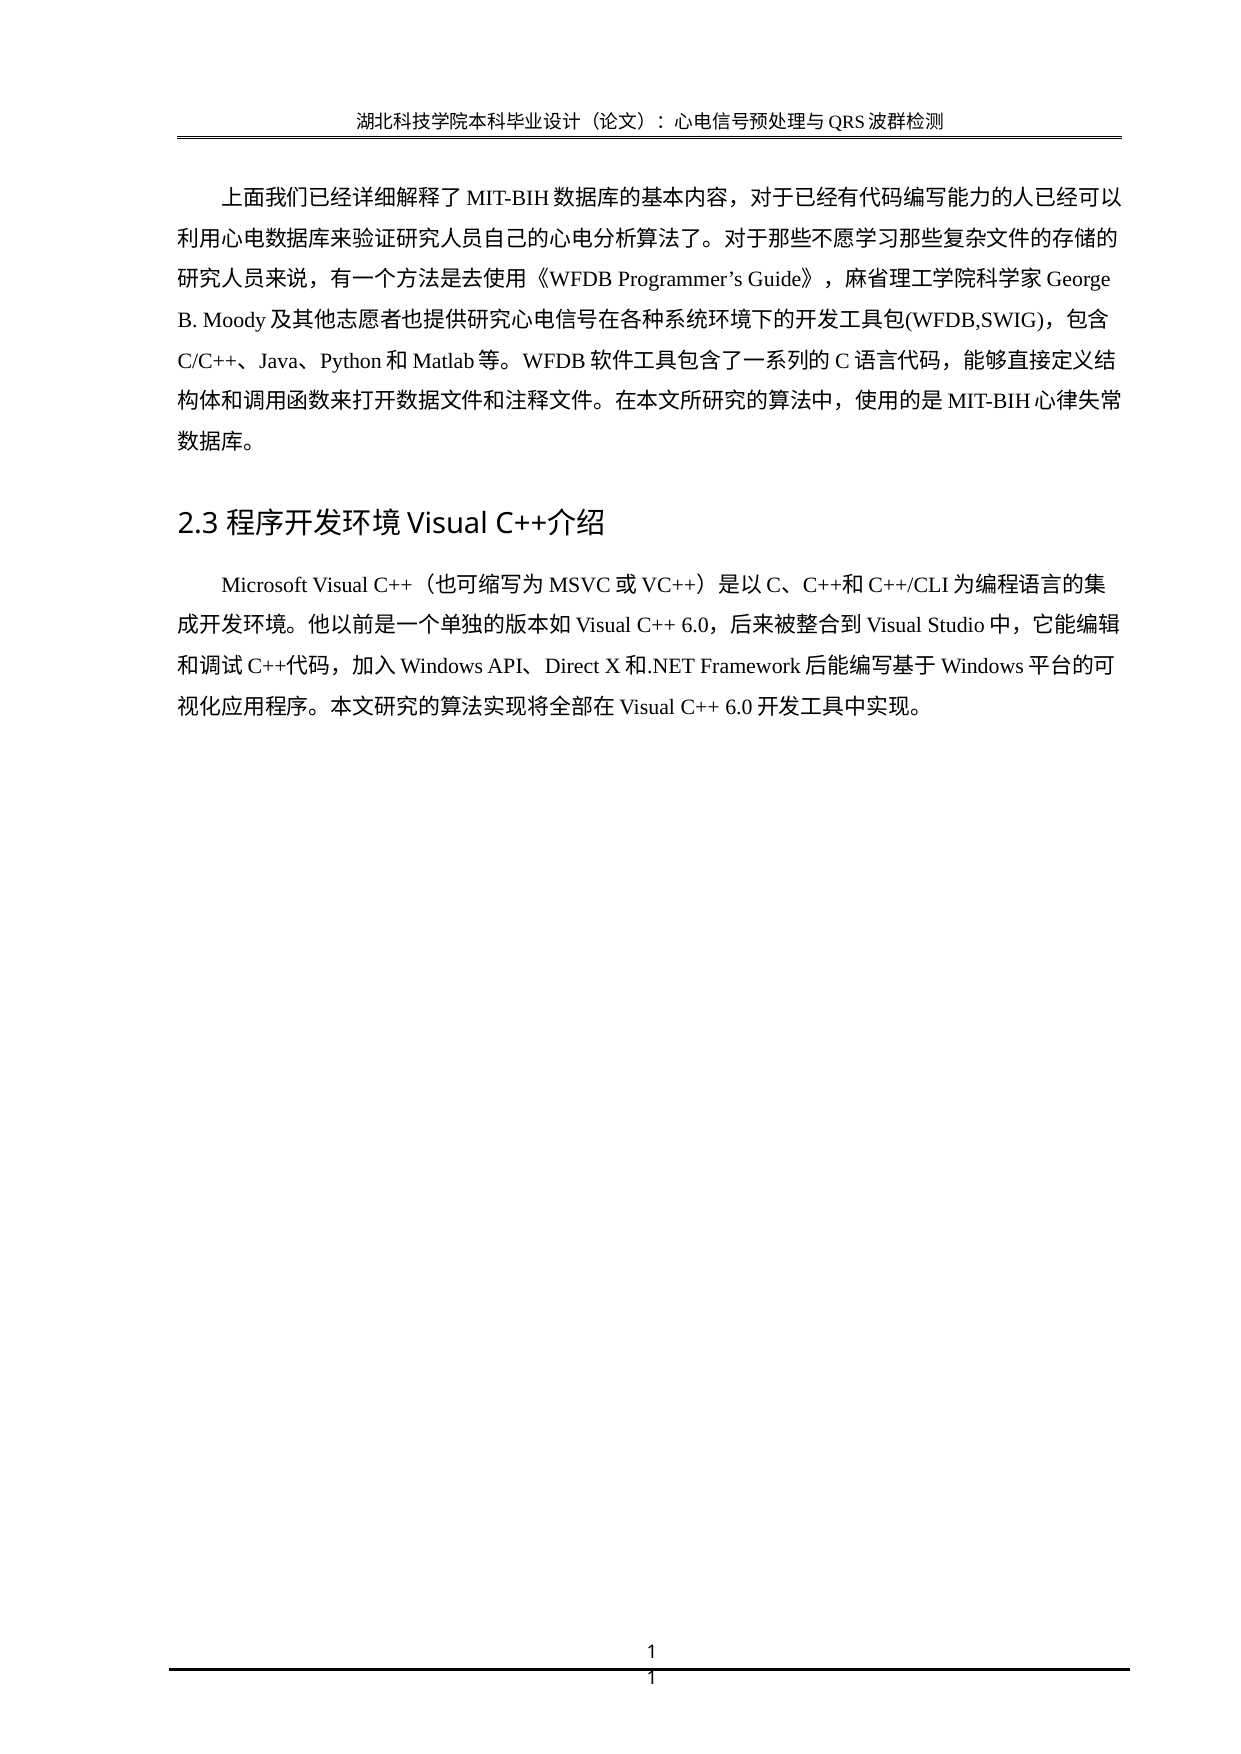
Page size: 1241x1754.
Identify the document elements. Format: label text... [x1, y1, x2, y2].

text 上面我们已经详细解释了MIT-BIH数据库的基本内容，对于已经有代码编写能力的人已经可以利用心电数据库来验证研究人员自己的心电分析算法了。对于那些不愿学习那些复杂文件的存储的研究人员来说，有一个方法是去使用《WFDB Programmer’s Guide》，麻省理工学院科学家George B. Moody及其他志愿者也提供研究心电信号在各种系统环境下的开发工具包(WFDB,SWIG)，包含C/C++、Java、Python和Matlab等。WFDB软件工具包含了一系列的C语言代码，能够直接定义结构体和调用函数来打开数据文件和注释文件。在本文所研究的算法中，使用的是MIT-BIH心律失常数据库。 [177, 180, 1122, 456]
text Microsoft Visual C++（也可缩写为MSVC或VC++）是以C、C++和C++/CLI为编程语言的集成开发环境。他以前是一个单独的版本如Visual C++ 6.0，后来被整合到Visual Studio中，它能编辑和调试C++代码，加入Windows API、Direct X和.NET Framework后能编写基于Windows平台的可视化应用程序。本文研究的算法实现将全部在Visual C++ 6.0开发工具中实现。 [177, 566, 1122, 721]
subtitle 2.3 程序开发环境Visual C++介绍 [177, 489, 1122, 554]
